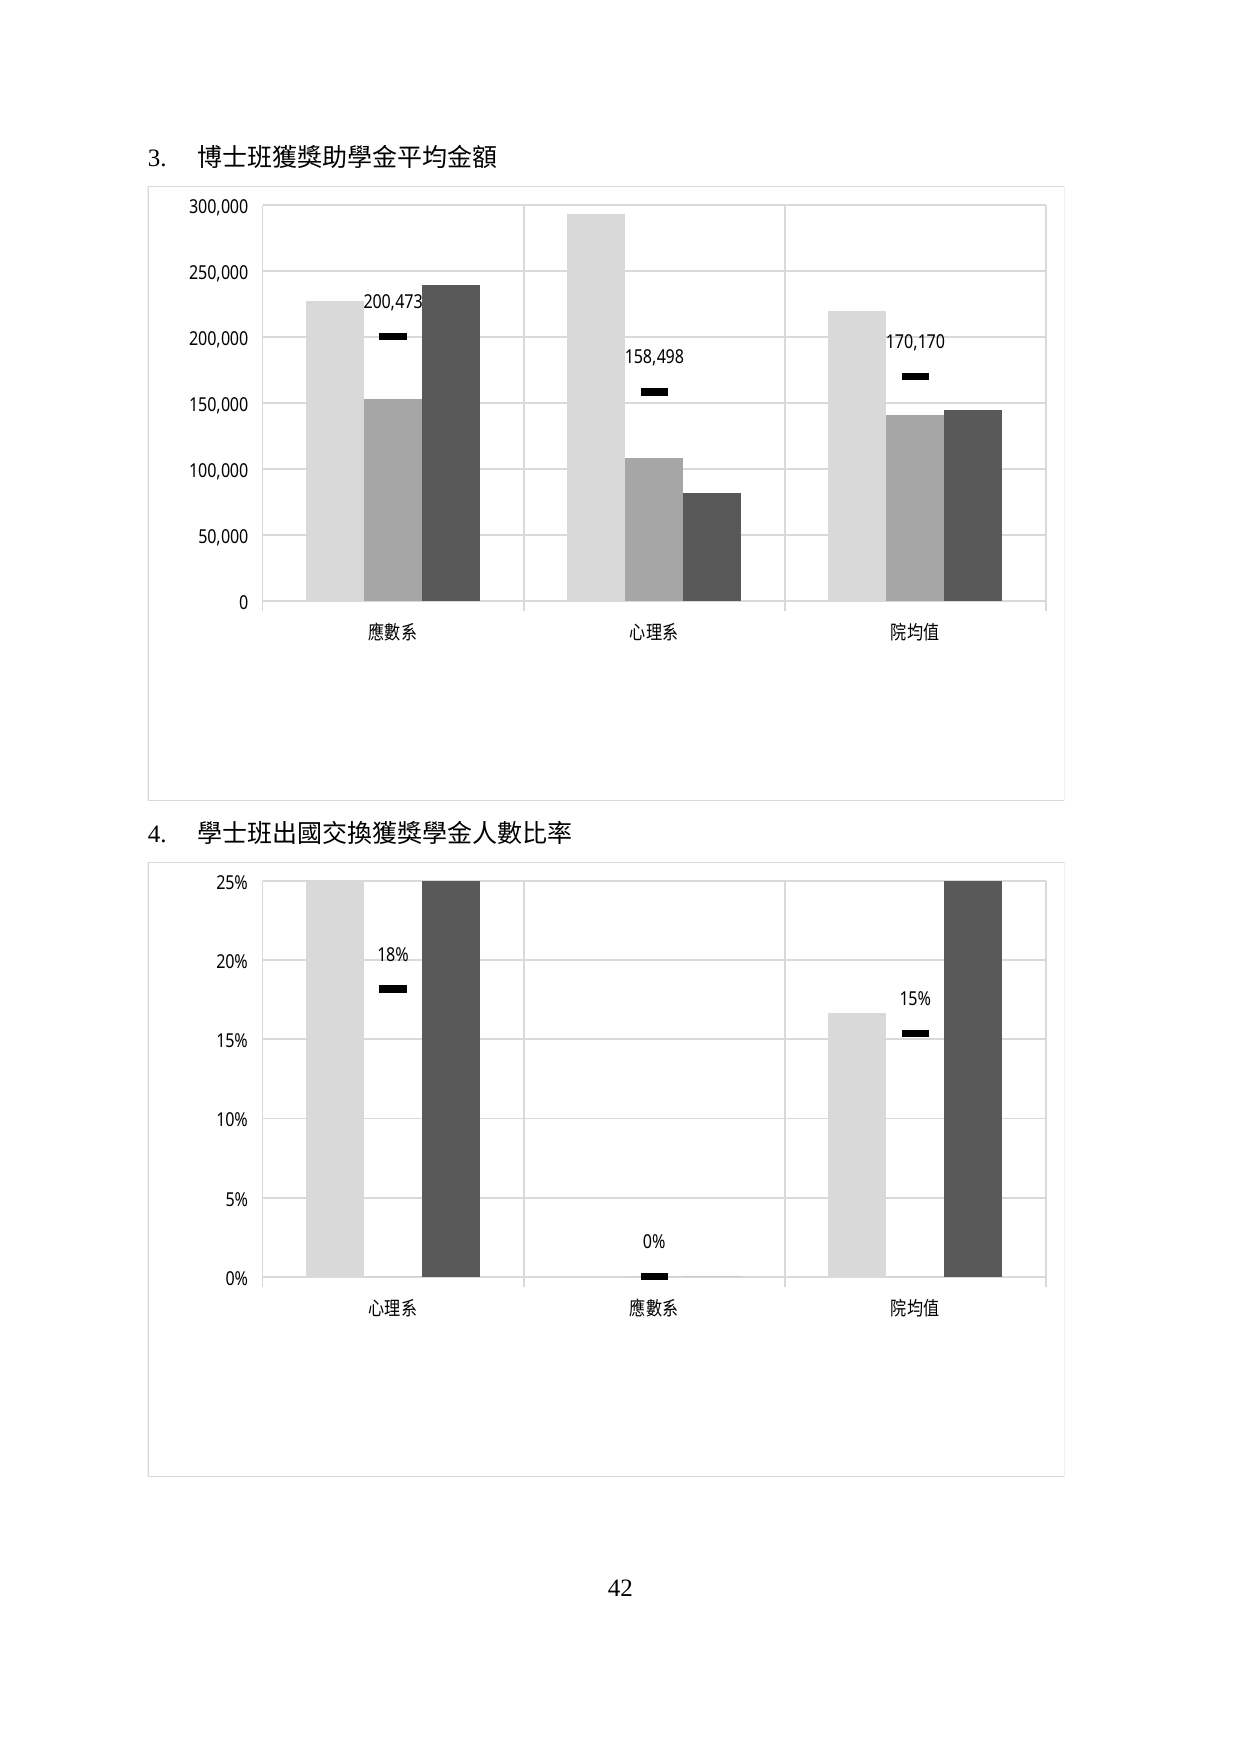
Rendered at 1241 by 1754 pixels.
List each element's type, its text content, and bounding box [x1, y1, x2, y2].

list 學士班出國交換獲獎學金人數比率 [148, 813, 1092, 850]
list 博士班獲獎助學金平均金額 [148, 138, 1092, 174]
